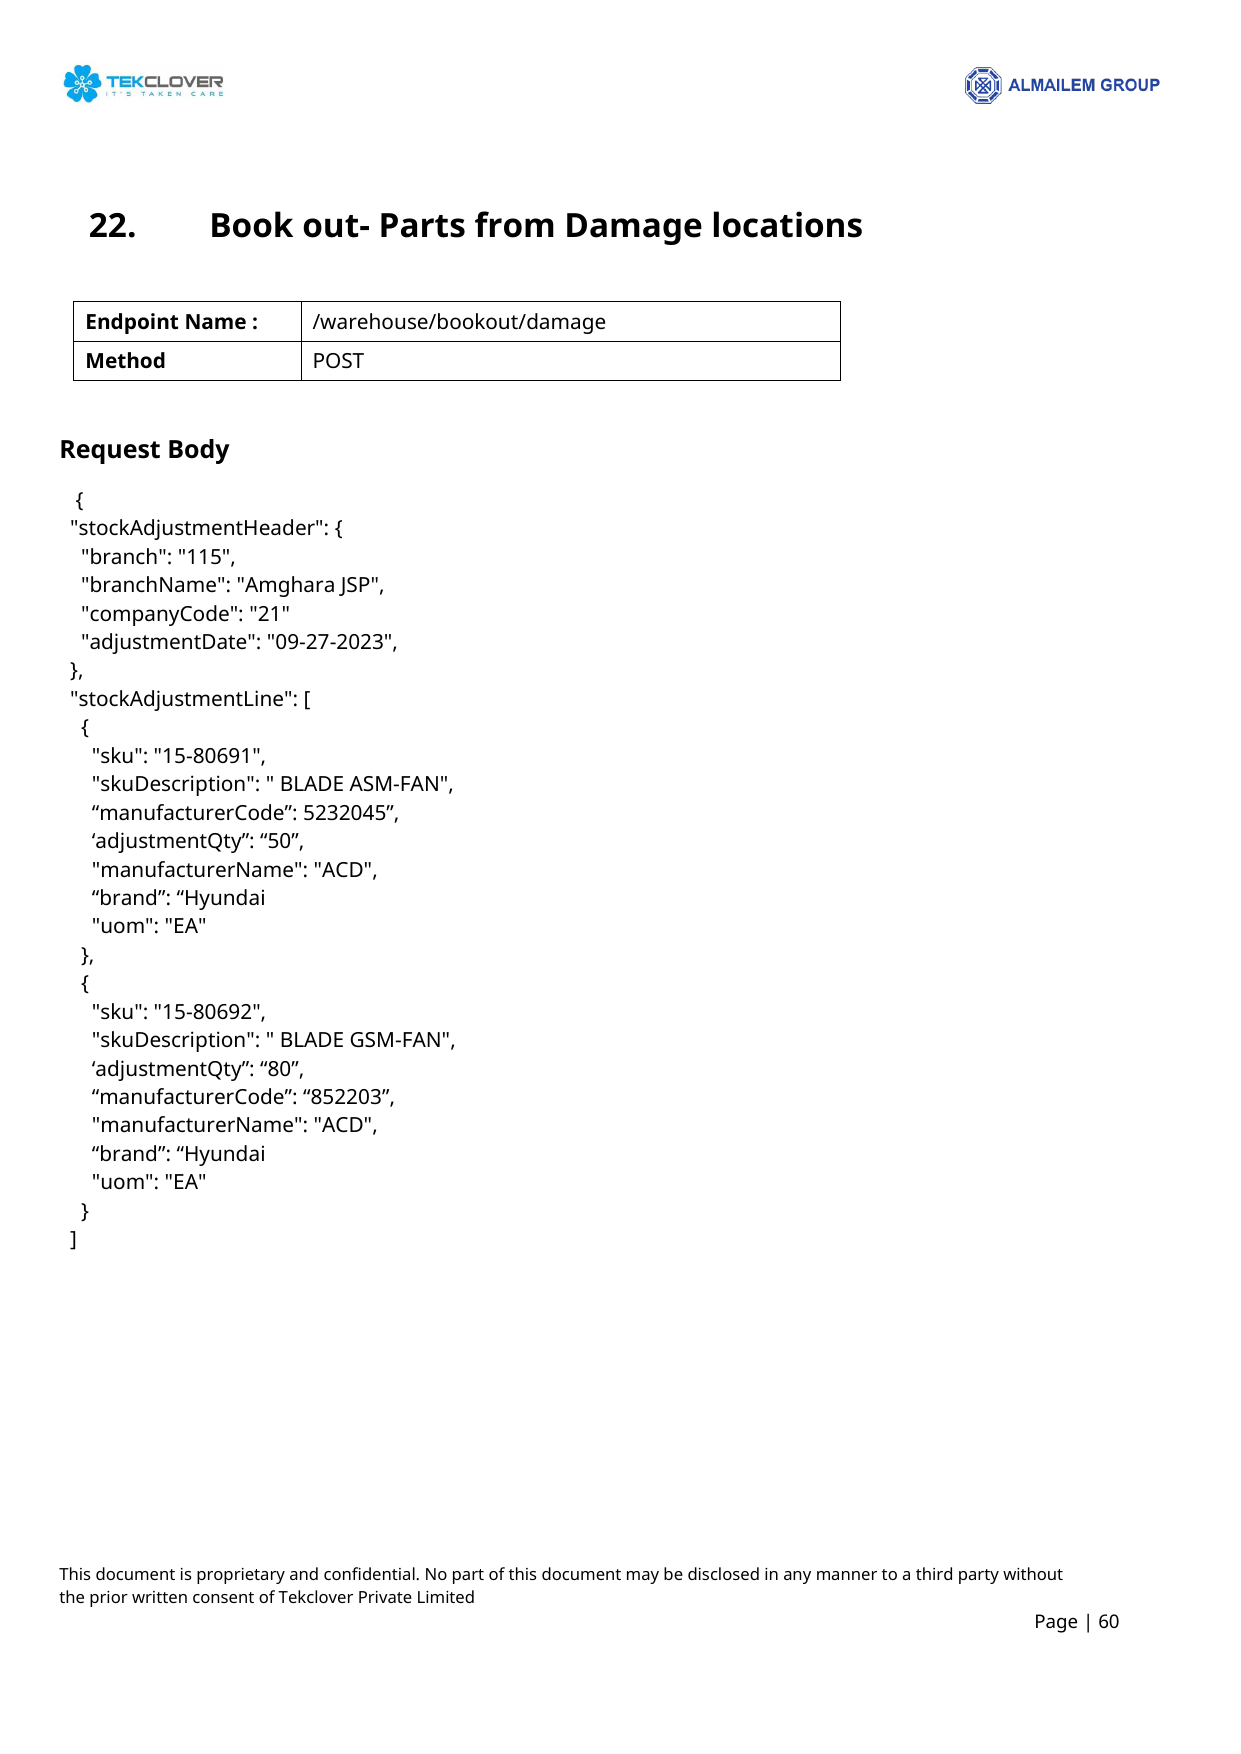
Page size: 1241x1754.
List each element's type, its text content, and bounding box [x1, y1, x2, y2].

text "branchName": "Amghara JSP", [59, 570, 1167, 599]
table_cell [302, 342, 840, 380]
text "companyCode": "21" [59, 599, 1167, 627]
text “brand”: “Hyundai [59, 1139, 1167, 1167]
text "adjustmentDate": "09-27-2023", [59, 627, 1167, 656]
text { [59, 485, 1167, 513]
text { [59, 712, 1167, 741]
text “manufacturerCode”: “852203”, [59, 1082, 1167, 1111]
text “brand”: “Hyundai [59, 883, 1167, 912]
text "skuDescription": " BLADE ASM-FAN", [59, 769, 1167, 798]
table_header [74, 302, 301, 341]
text }, [59, 940, 1167, 968]
text "sku": "15-80692", [59, 997, 1167, 1025]
text { [59, 968, 1167, 997]
text "uom": "EA" [59, 912, 1167, 940]
text Request Body [59, 432, 1167, 466]
text "skuDescription": " BLADE GSM-FAN", [59, 1025, 1167, 1054]
text "stockAdjustmentHeader": { [59, 513, 1167, 542]
text ] [59, 1224, 1167, 1253]
text ‘adjustmentQty”: “80”, [59, 1054, 1167, 1082]
text "branch": "115", [59, 542, 1167, 570]
subtitle Book out- Parts from Damage locations [89, 202, 1167, 247]
text } [59, 1196, 1167, 1224]
text “manufacturerCode”: 5232045”, [59, 798, 1167, 826]
text }, [59, 656, 1167, 684]
text "sku": "15-80691", [59, 741, 1167, 769]
text ‘adjustmentQty”: “50”, [59, 826, 1167, 855]
picture [961, 63, 1167, 107]
text "stockAdjustmentLine": [ [59, 684, 1167, 712]
text "manufacturerName": "ACD", [59, 855, 1167, 883]
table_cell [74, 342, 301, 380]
text "manufacturerName": "ACD", [59, 1111, 1167, 1139]
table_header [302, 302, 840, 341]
text "uom": "EA" [59, 1167, 1167, 1196]
